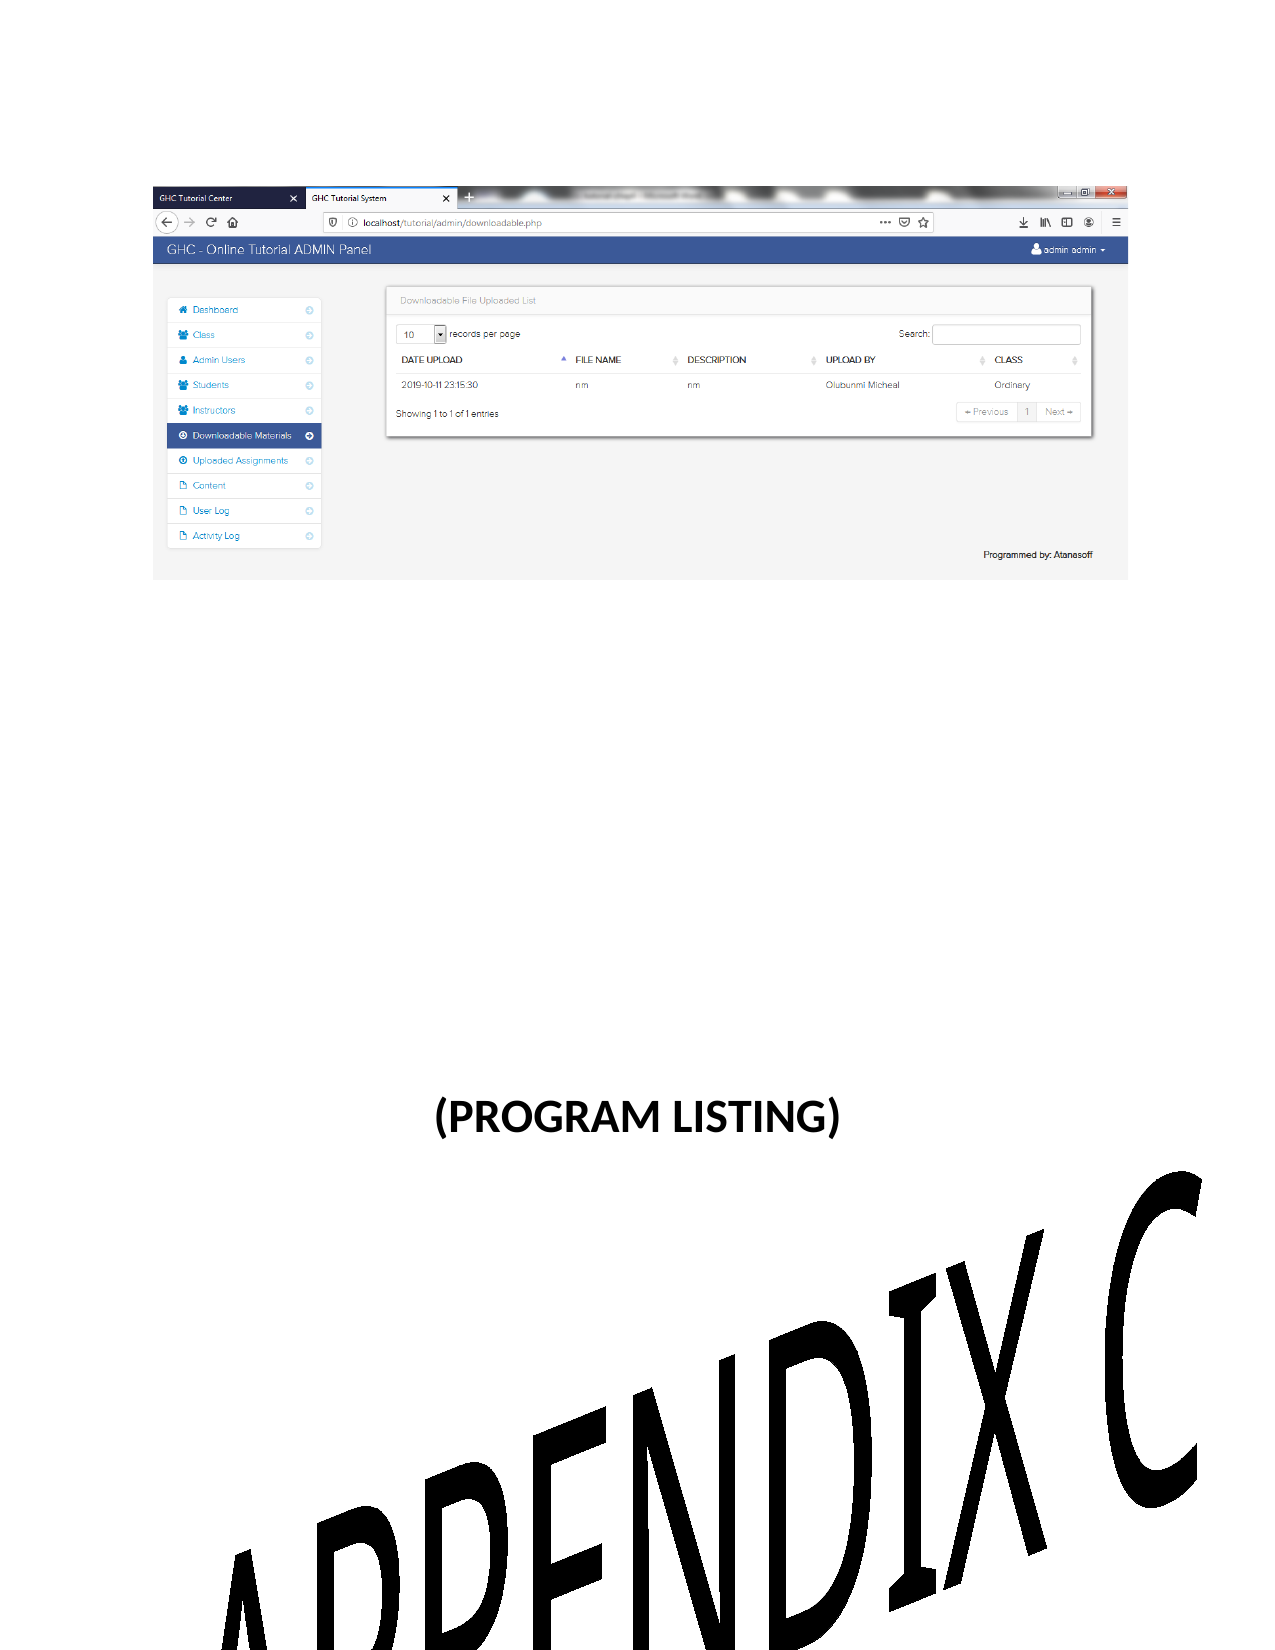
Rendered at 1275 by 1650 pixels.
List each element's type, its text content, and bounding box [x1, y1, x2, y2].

picture [153, 186, 1129, 580]
text (PROGRAM LISTING) [150, 1086, 1125, 1145]
